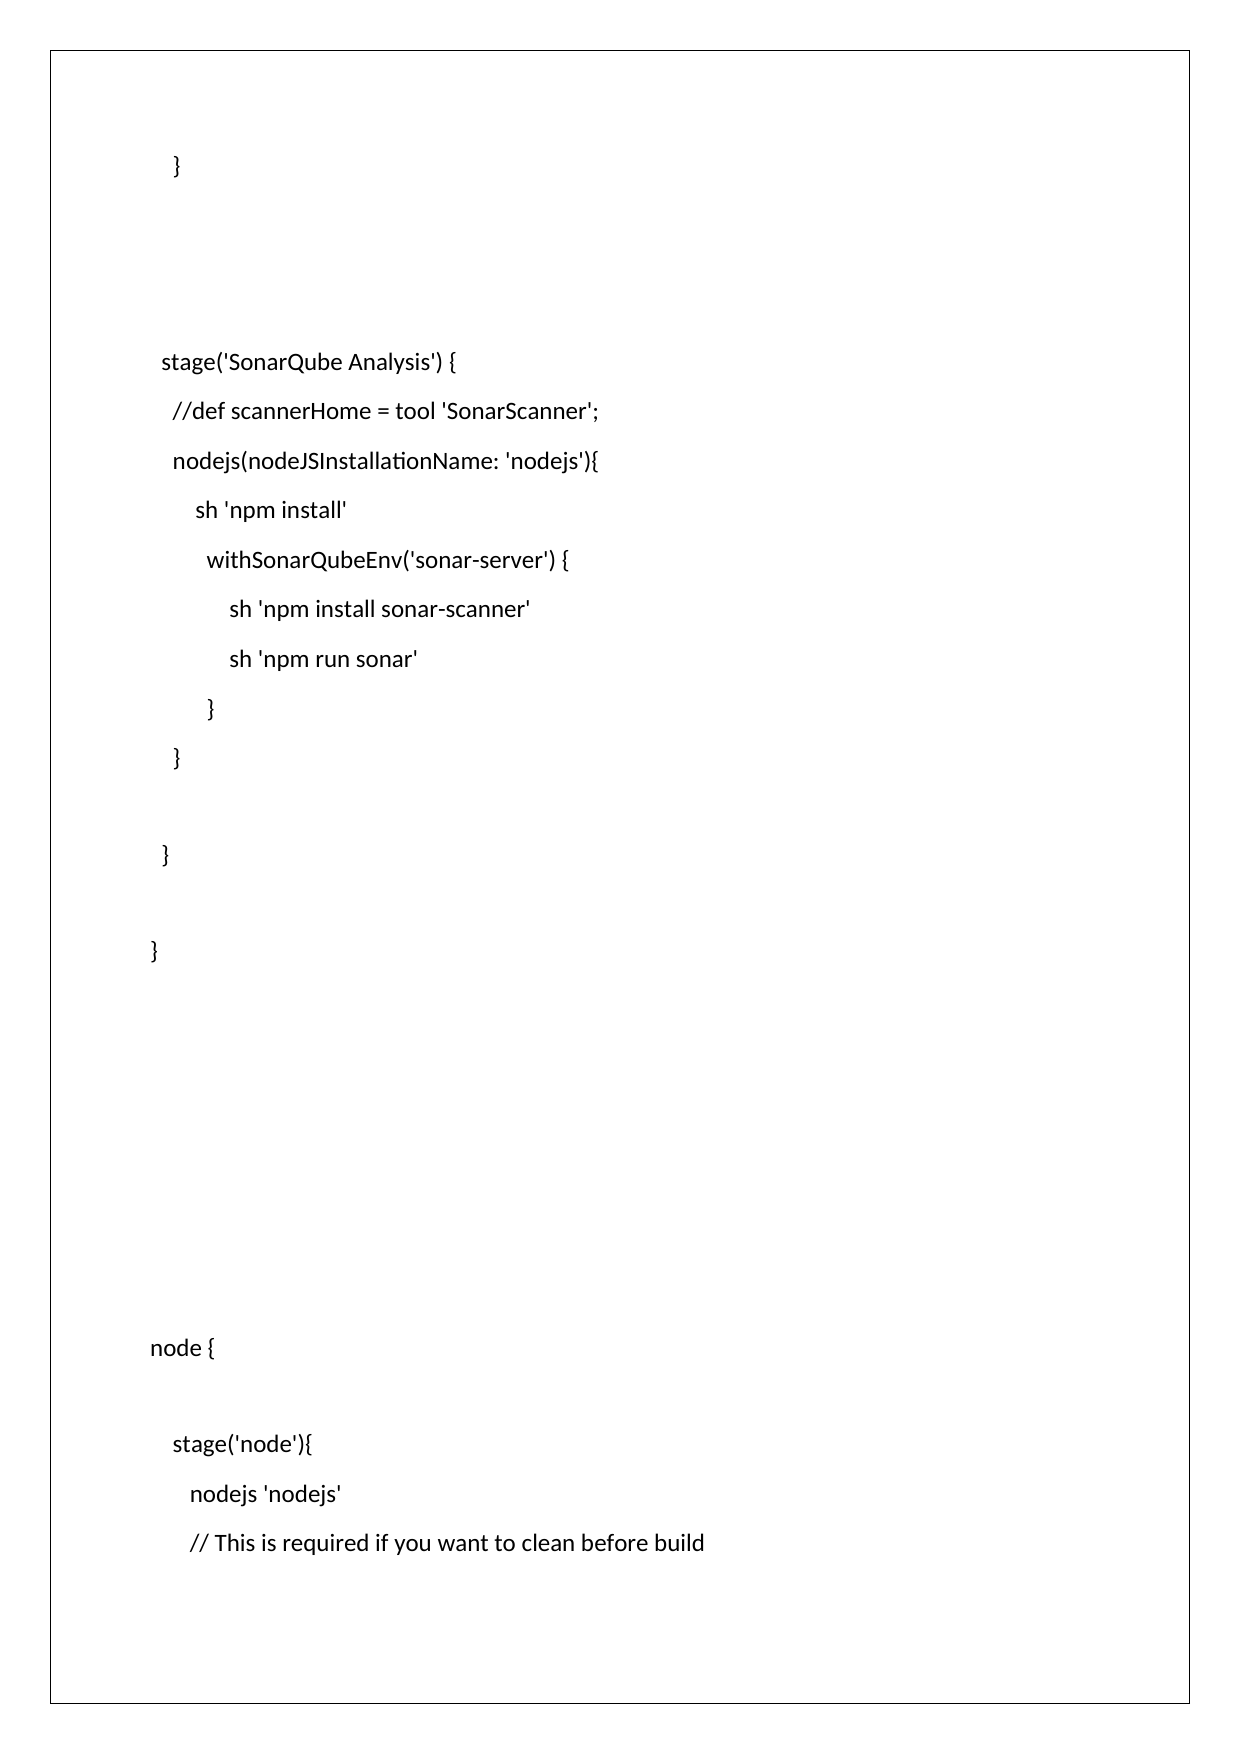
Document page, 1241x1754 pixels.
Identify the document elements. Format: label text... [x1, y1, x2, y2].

text sh 'npm install' [150, 494, 1090, 525]
text } [150, 742, 1090, 773]
text stage('node'){ [150, 1428, 1090, 1459]
text nodejs 'nodejs' [150, 1478, 1090, 1508]
text } [150, 935, 1090, 966]
text //def scannerHome = tool 'SonarScanner'; [150, 395, 1090, 426]
text node { [150, 1332, 1090, 1362]
text } [150, 693, 1090, 723]
text stage('SonarQube Analysis') { [150, 346, 1090, 376]
text withSonarQubeEnv('sonar-server') { [150, 544, 1090, 574]
text } [150, 150, 1090, 181]
text } [150, 839, 1090, 869]
text sh 'npm install sonar-scanner' [150, 593, 1090, 624]
text nodejs(nodeJSInstallationName: 'nodejs'){ [150, 445, 1090, 475]
text // This is required if you want to clean before build [150, 1527, 1090, 1558]
text sh 'npm run sonar' [150, 643, 1090, 674]
